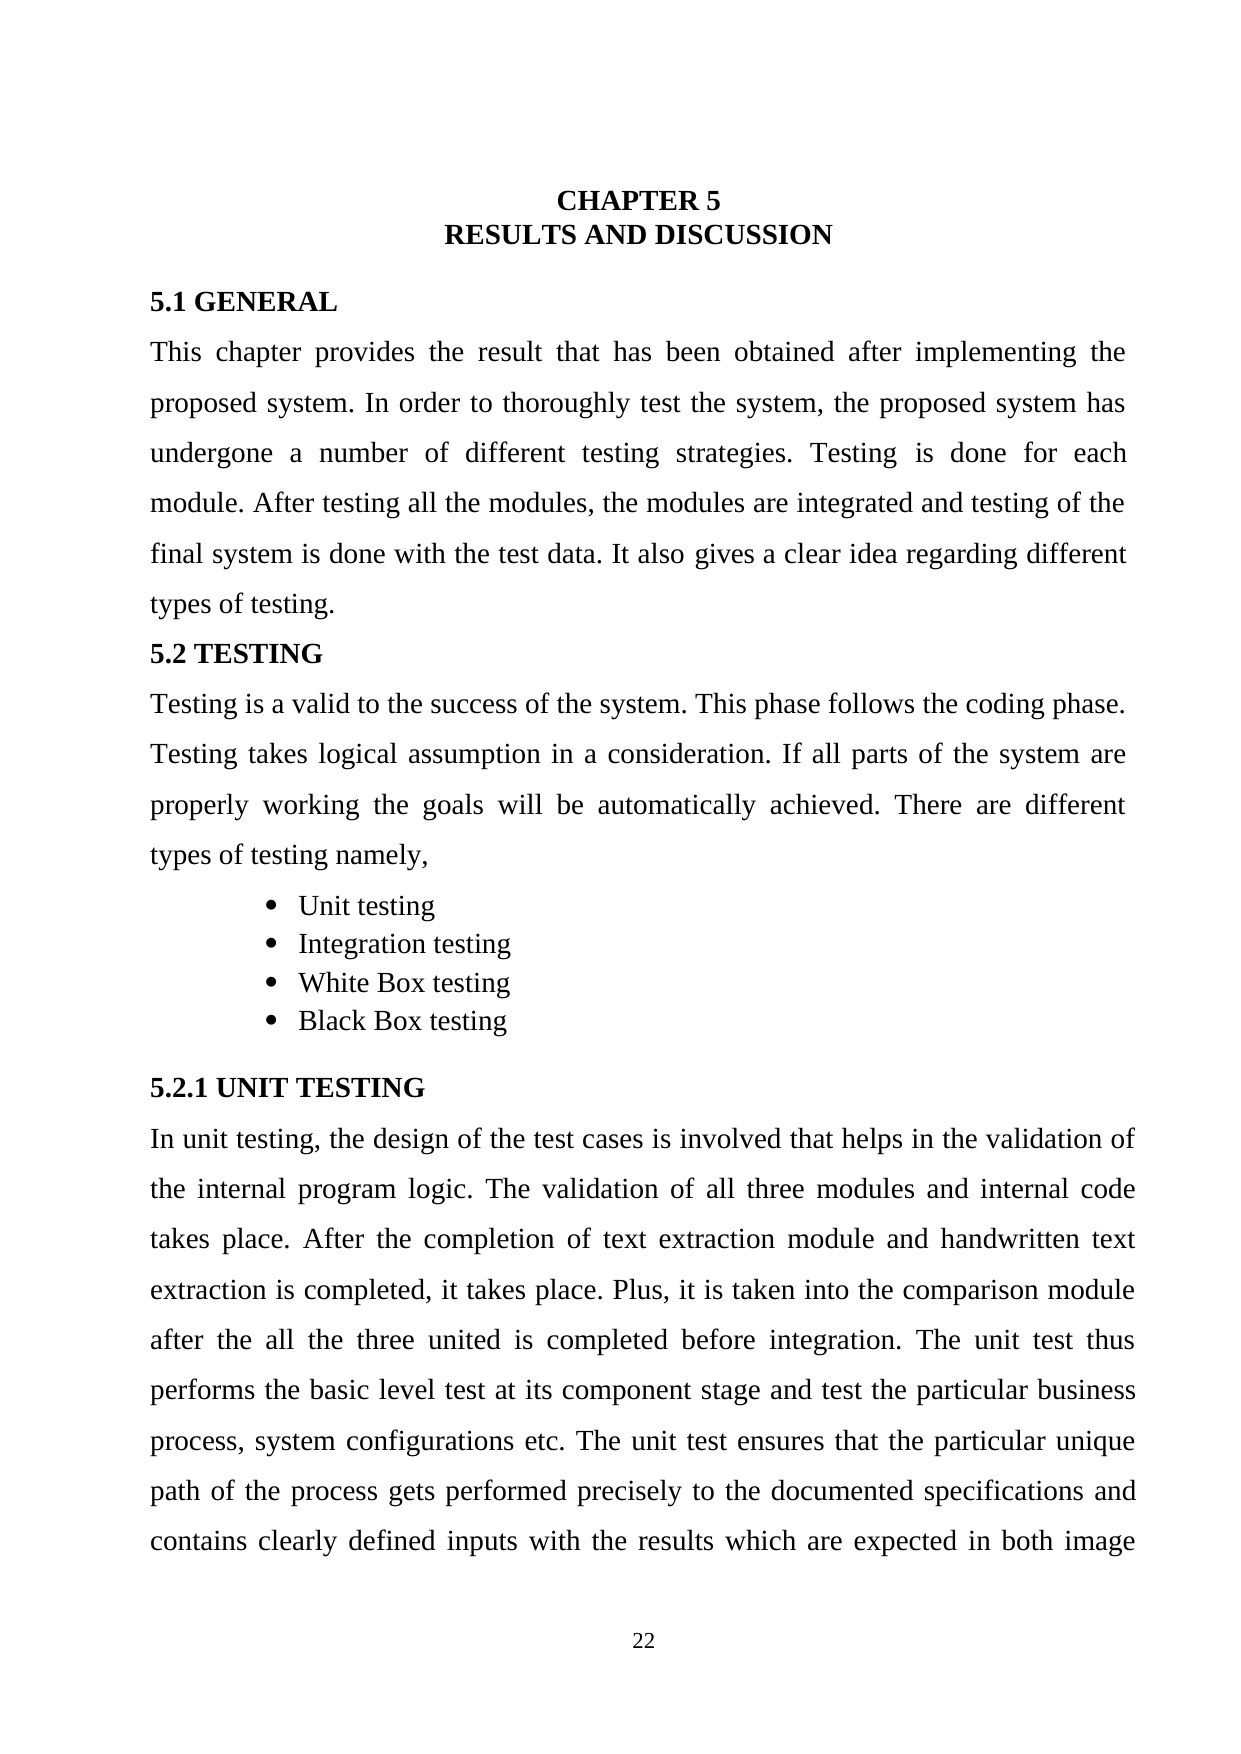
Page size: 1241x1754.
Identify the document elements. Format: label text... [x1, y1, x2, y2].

list Unit testing [266, 888, 1137, 921]
list Black Box testing [266, 1003, 1137, 1037]
text Testing is a valid to the success of the system. This phase follows the coding phase. Testing takes logical assumption in a consideration. If all parts of the system are properly working the goals will be automatically achieved. There are different types of testing namely, [150, 686, 1127, 871]
text 5.1 GENERAL [150, 284, 1127, 318]
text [150, 1121, 1137, 1557]
text 5.2 TESTING [150, 636, 1127, 670]
text CHAPTER 5 [150, 183, 1127, 217]
list White Box testing [266, 965, 1137, 998]
text RESULTS AND DISCUSSION [150, 217, 1127, 251]
text 5.2.1 UNIT TESTING [150, 1071, 1127, 1104]
text This chapter provides the result that has been obtained after implementing the proposed system. In order to thoroughly test the system, the proposed system has undergone a number of different testing strategies. Testing is done for each module. After testing all the modules, the modules are integrated and testing of the final system is done with the test data. It also gives a clear idea regarding different types of testing. [150, 334, 1127, 619]
list Integration testing [266, 926, 1137, 960]
